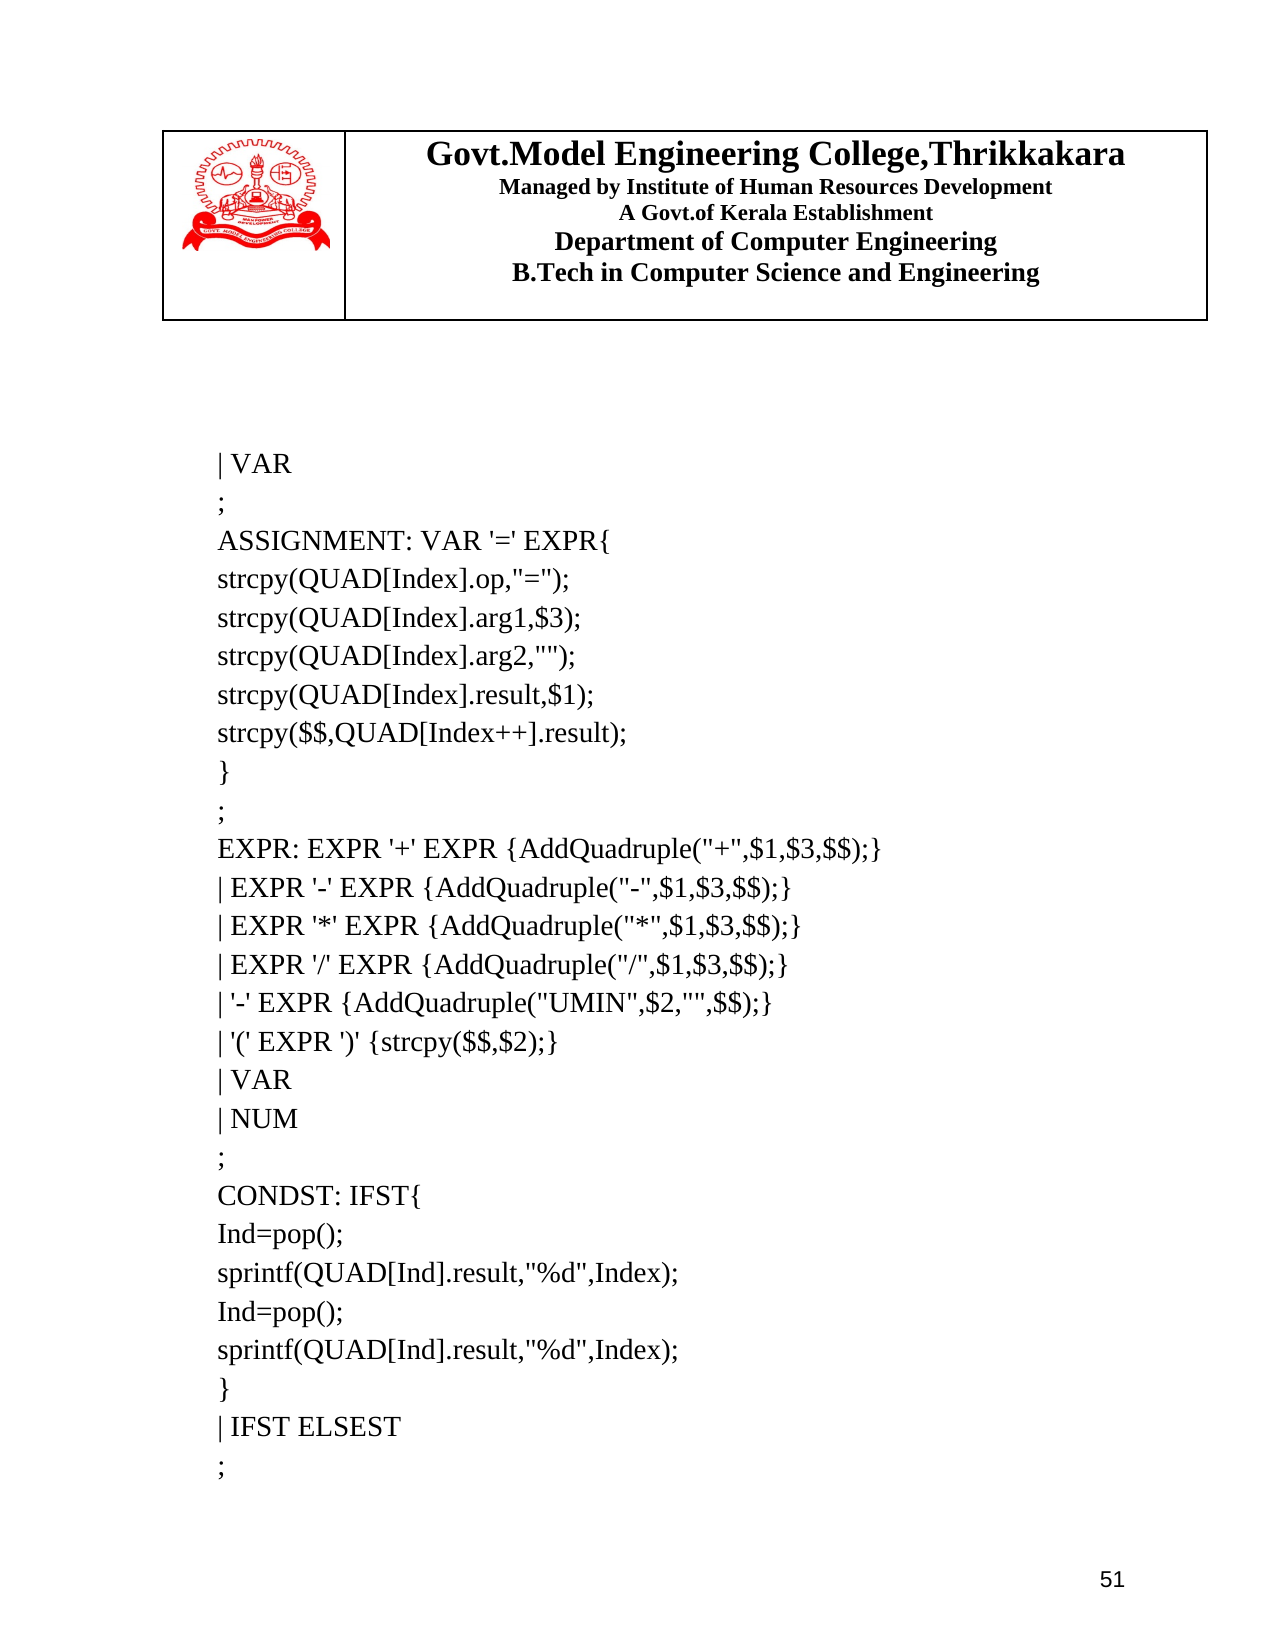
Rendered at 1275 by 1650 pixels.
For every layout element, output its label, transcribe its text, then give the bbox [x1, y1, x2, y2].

text | '(' EXPR ')' {strcpy($$,$2);} [217, 1024, 1125, 1057]
text strcpy($$,QUAD[Index++].result); [217, 716, 1125, 749]
text strcpy(QUAD[Index].arg1,$3); [217, 600, 1125, 633]
text strcpy(QUAD[Index].op,"="); [217, 561, 1125, 595]
text ASSIGNMENT: VAR '=' EXPR{ [217, 523, 1125, 556]
text sprintf(QUAD[Ind].result,"%d",Index); [217, 1332, 1125, 1366]
text EXPR: EXPR '+' EXPR {AddQuadruple("+",$1,$3,$$);} [217, 831, 1125, 865]
text | EXPR '*' EXPR {AddQuadruple("*",$1,$3,$$);} [217, 908, 1125, 942]
text strcpy(QUAD[Index].arg2,""); [217, 638, 1125, 672]
text sprintf(QUAD[Ind].result,"%d",Index); [217, 1255, 1125, 1289]
text } [217, 1371, 1125, 1404]
text ; [217, 793, 1125, 826]
text | IFST ELSEST [217, 1409, 1125, 1443]
picture [182, 139, 330, 251]
text | EXPR '-' EXPR {AddQuadruple("-",$1,$3,$$);} [217, 870, 1125, 903]
text CONDST: IFST{ [217, 1178, 1125, 1212]
text Ind=pop(); [217, 1217, 1125, 1250]
text ; [217, 1139, 1125, 1173]
text Ind=pop(); [217, 1294, 1125, 1327]
text ; [217, 1448, 1125, 1481]
text | '-' EXPR {AddQuadruple("UMIN",$2,"",$$);} [217, 985, 1125, 1019]
text | EXPR '/' EXPR {AddQuadruple("/",$1,$3,$$);} [217, 947, 1125, 980]
text | VAR [217, 1062, 1125, 1096]
text | NUM [217, 1101, 1125, 1134]
text } [217, 754, 1125, 788]
text ; [217, 484, 1125, 518]
text | VAR [217, 446, 1125, 479]
text strcpy(QUAD[Index].result,$1); [217, 677, 1125, 711]
